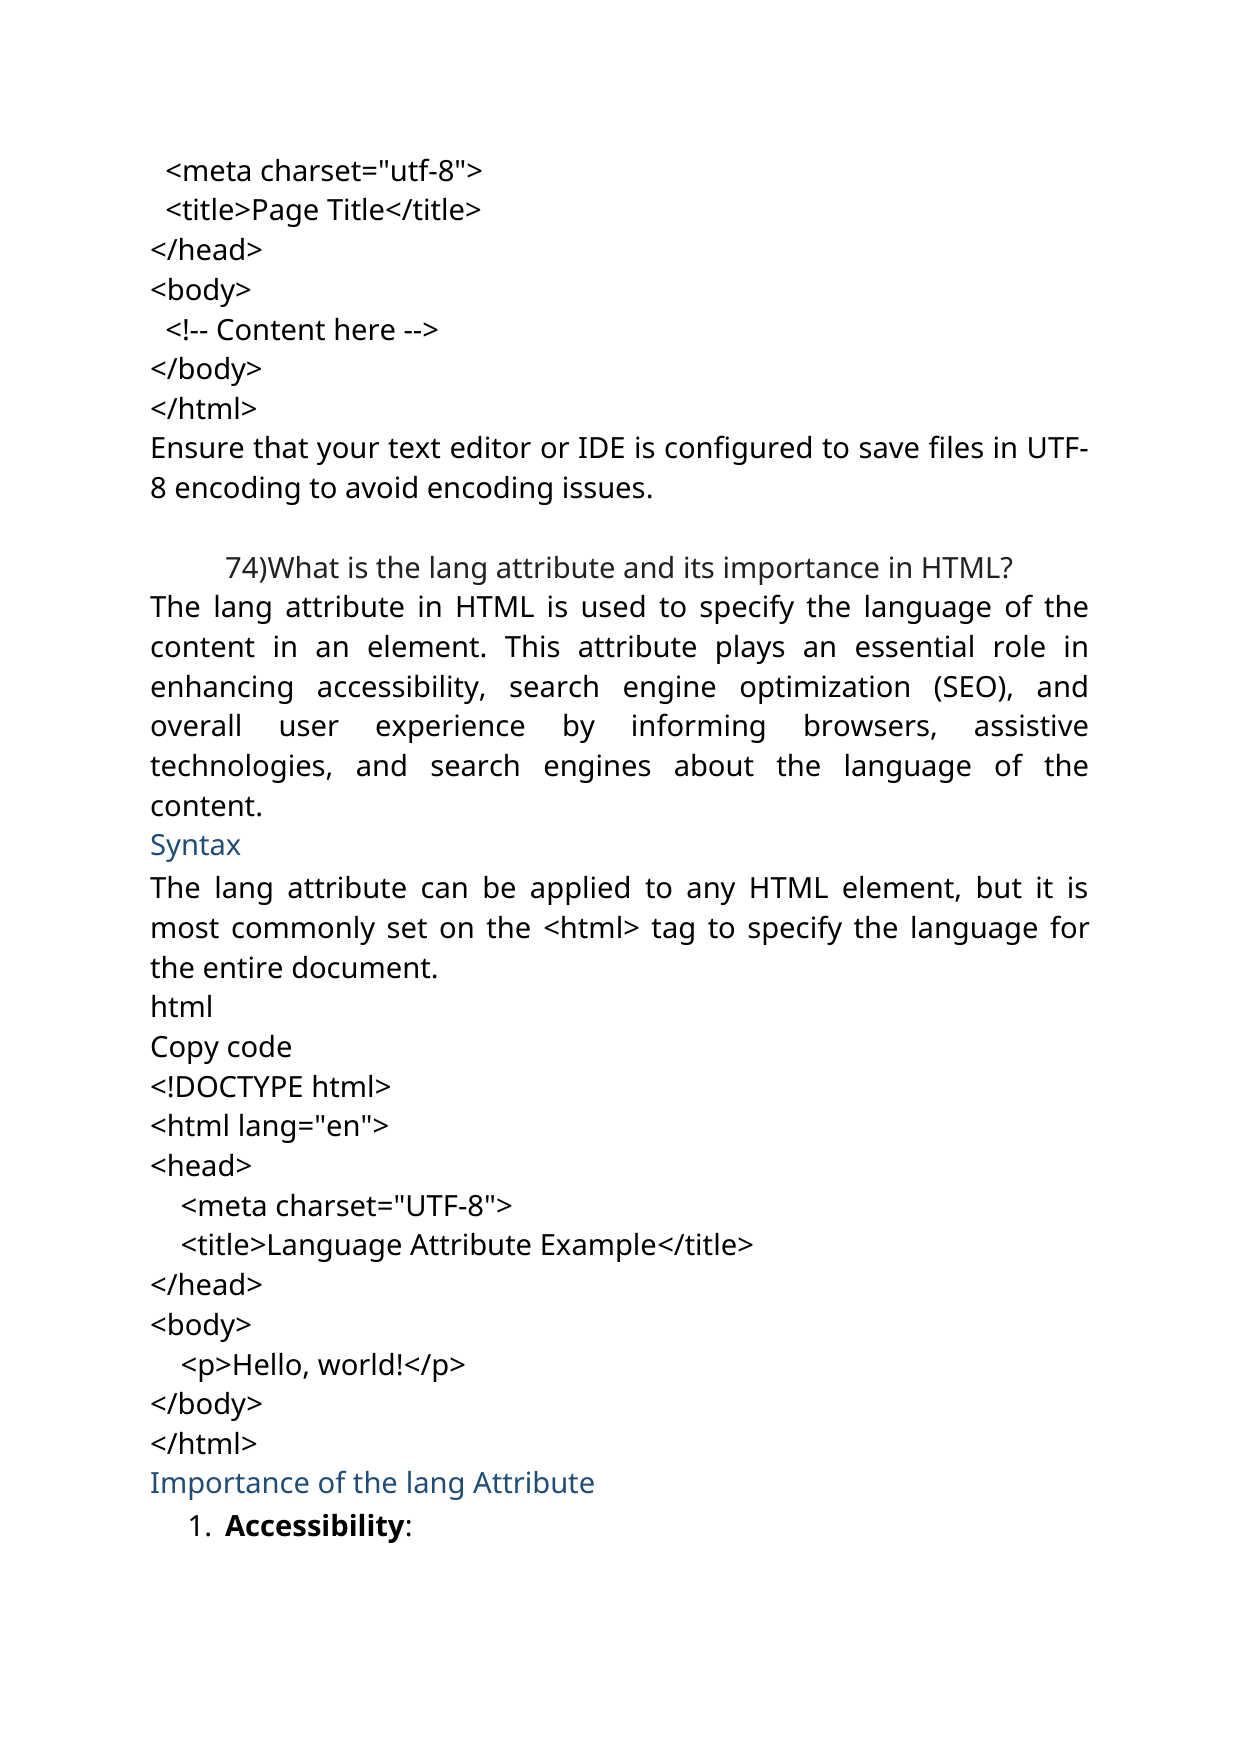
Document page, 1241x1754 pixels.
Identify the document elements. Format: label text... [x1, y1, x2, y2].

list Accessibility: [187, 1506, 1090, 1545]
text Ensure that your text editor or IDE is configured to save files in UTF-8 encoding to avoid encoding issues. [150, 428, 1090, 507]
text </head> [150, 229, 1090, 269]
text </html> [150, 388, 1090, 428]
text The lang attribute in HTML is used to specify the language of the content in an element. This attribute plays an essential role in enhancing accessibility, search engine optimization (SEO), and overall user experience by informing browsers, assistive technologies, and search engines about the language of the content. [150, 587, 1090, 825]
text html [150, 987, 1090, 1026]
text <meta charset="UTF-8"> [150, 1185, 1090, 1225]
text <head> [150, 1145, 1090, 1185]
text </head> [150, 1264, 1090, 1304]
text </html> [150, 1423, 1090, 1463]
text The lang attribute can be applied to any HTML element, but it is most commonly set on the <html> tag to specify the language for the entire document. [150, 867, 1090, 987]
text <!DOCTYPE html> [150, 1066, 1090, 1106]
text Copy code [150, 1026, 1090, 1066]
text <p>Hello, world!</p> [150, 1344, 1090, 1383]
list What is the lang attribute and its importance in HTML? [225, 547, 1090, 587]
text <body> [150, 1304, 1090, 1344]
text </body> [150, 1383, 1090, 1423]
text <!-- Content here --> [150, 309, 1090, 348]
text <body> [150, 269, 1090, 309]
subtitle Syntax [150, 825, 1090, 864]
text <title>Page Title</title> [150, 190, 1090, 229]
text </body> [150, 348, 1090, 388]
text <html lang="en"> [150, 1106, 1090, 1145]
subtitle Importance of the lang Attribute [150, 1463, 1090, 1502]
text <meta charset="utf-8"> [150, 150, 1090, 190]
text <title>Language Attribute Example</title> [150, 1225, 1090, 1264]
